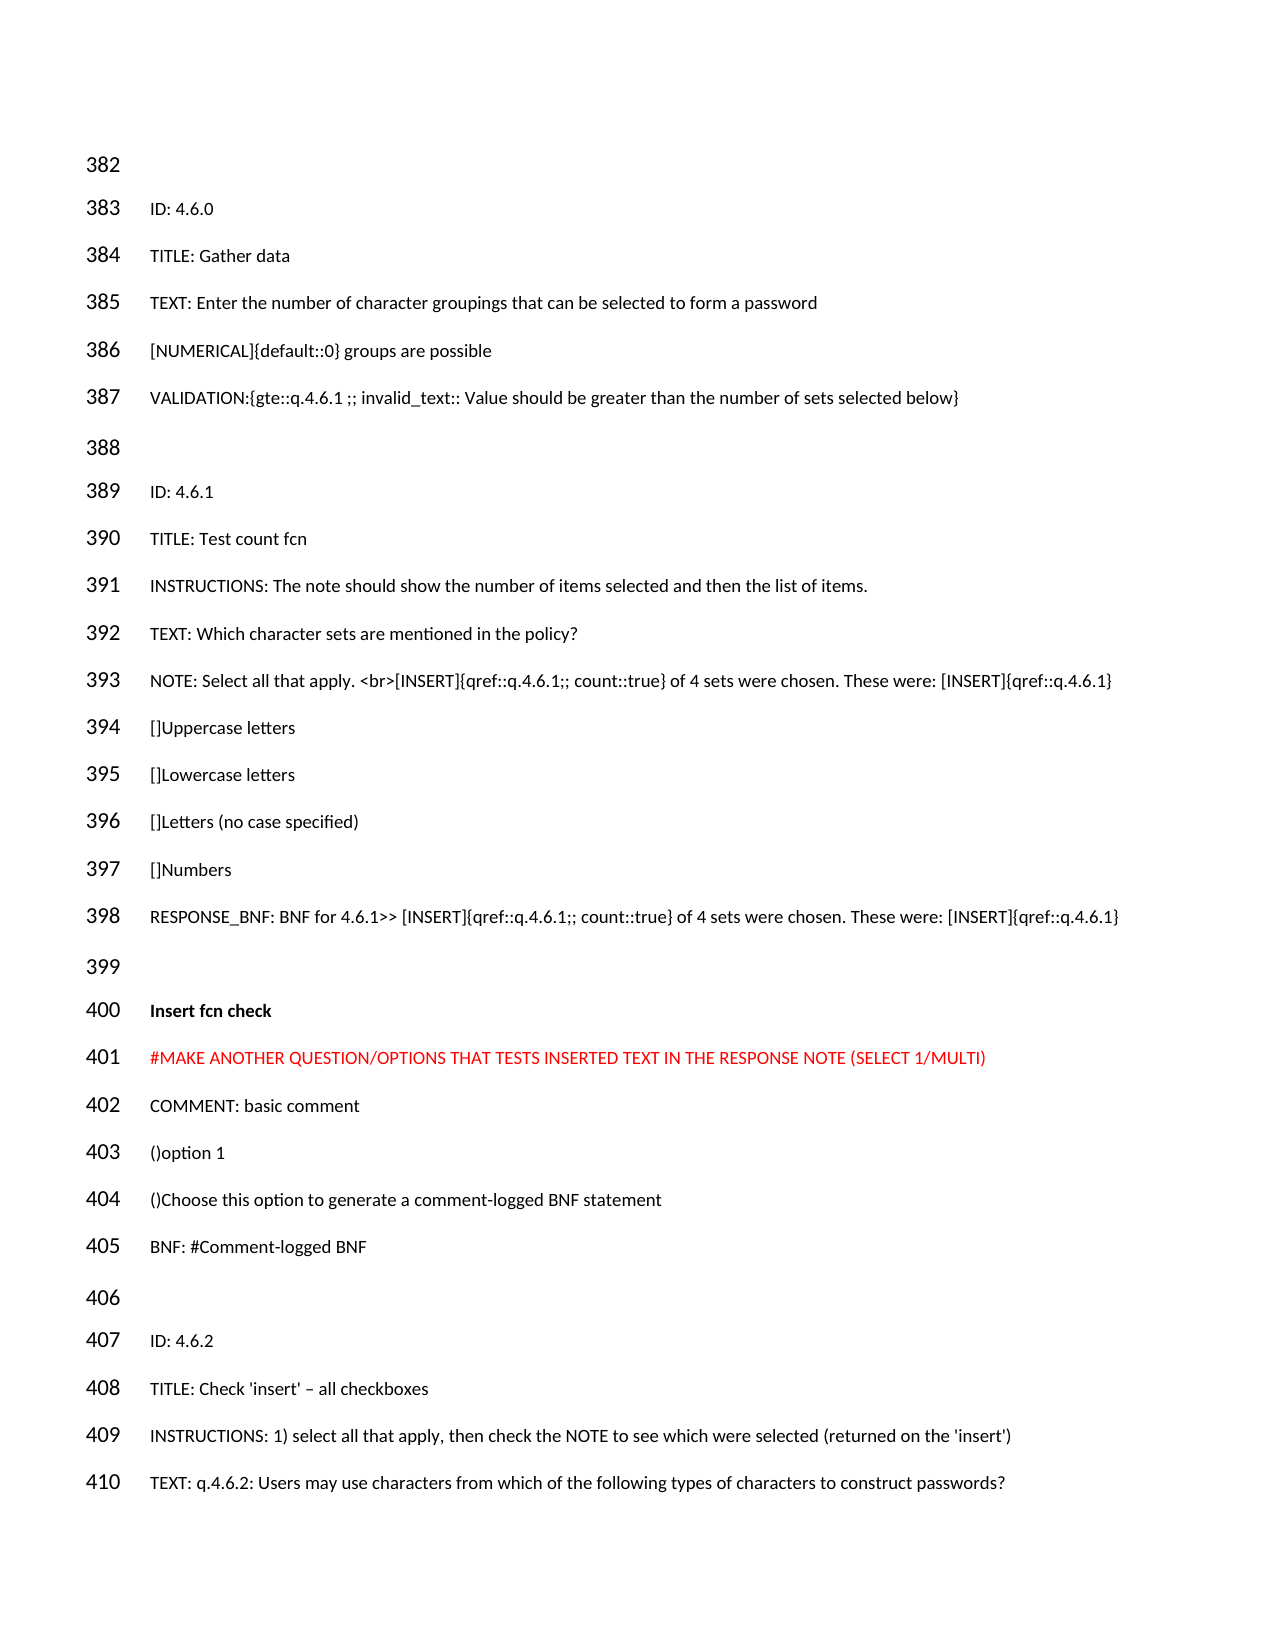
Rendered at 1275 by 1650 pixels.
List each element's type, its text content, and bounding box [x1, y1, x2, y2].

text []Lowercase letters [150, 763, 1125, 786]
text VALIDATION:{gte::q.4.6.1 ;; invalid_text:: Value should be greater than the number of sets selected below} [150, 386, 1125, 409]
text RESPONSE_BNF: BNF for 4.6.1>> [INSERT]{qref::q.4.6.1;; count::true} of 4 sets were chosen. These were: [INSERT]{qref::q.4.6.1} [150, 905, 1125, 928]
text INSTRUCTIONS: The note should show the number of items selected and then the list of items. [150, 575, 1125, 598]
text ()Choose this option to generate a comment-logged BNF statement [150, 1188, 1125, 1211]
text Insert fcn check [150, 999, 1125, 1022]
text TEXT: Enter the number of character groupings that can be selected to form a password [150, 292, 1125, 314]
text []Letters (no case specified) [150, 811, 1125, 833]
text NOTE: Select all that apply. <br>[INSERT]{qref::q.4.6.1;; count::true} of 4 sets were chosen. These were: [INSERT]{qref::q.4.6.1} [150, 669, 1125, 692]
text TEXT: q.4.6.2: Users may use characters from which of the following types of characters to construct passwords? [150, 1471, 1125, 1494]
text TITLE: Check 'insert' – all checkboxes [150, 1377, 1125, 1400]
text #MAKE ANOTHER QUESTION/OPTIONS THAT TESTS INSERTED TEXT IN THE RESPONSE NOTE (SELECT 1/MULTI) [150, 1047, 1125, 1069]
text ()option 1 [150, 1141, 1125, 1164]
text TITLE: Test count fcn [150, 527, 1125, 550]
text []Uppercase letters [150, 716, 1125, 739]
text ID: 4.6.1 [150, 480, 1125, 503]
text [NUMERICAL]{default::0} groups are possible [150, 339, 1125, 362]
text TITLE: Gather data [150, 244, 1125, 267]
text INSTRUCTIONS: 1) select all that apply, then check the NOTE to see which were selected (returned on the 'insert') [150, 1424, 1125, 1447]
text []Numbers [150, 858, 1125, 881]
text ID: 4.6.0 [150, 197, 1125, 220]
text TEXT: Which character sets are mentioned in the policy? [150, 622, 1125, 645]
text COMMENT: basic comment [150, 1094, 1125, 1117]
text BNF: #Comment-logged BNF [150, 1235, 1125, 1258]
text ID: 4.6.2 [150, 1330, 1125, 1353]
